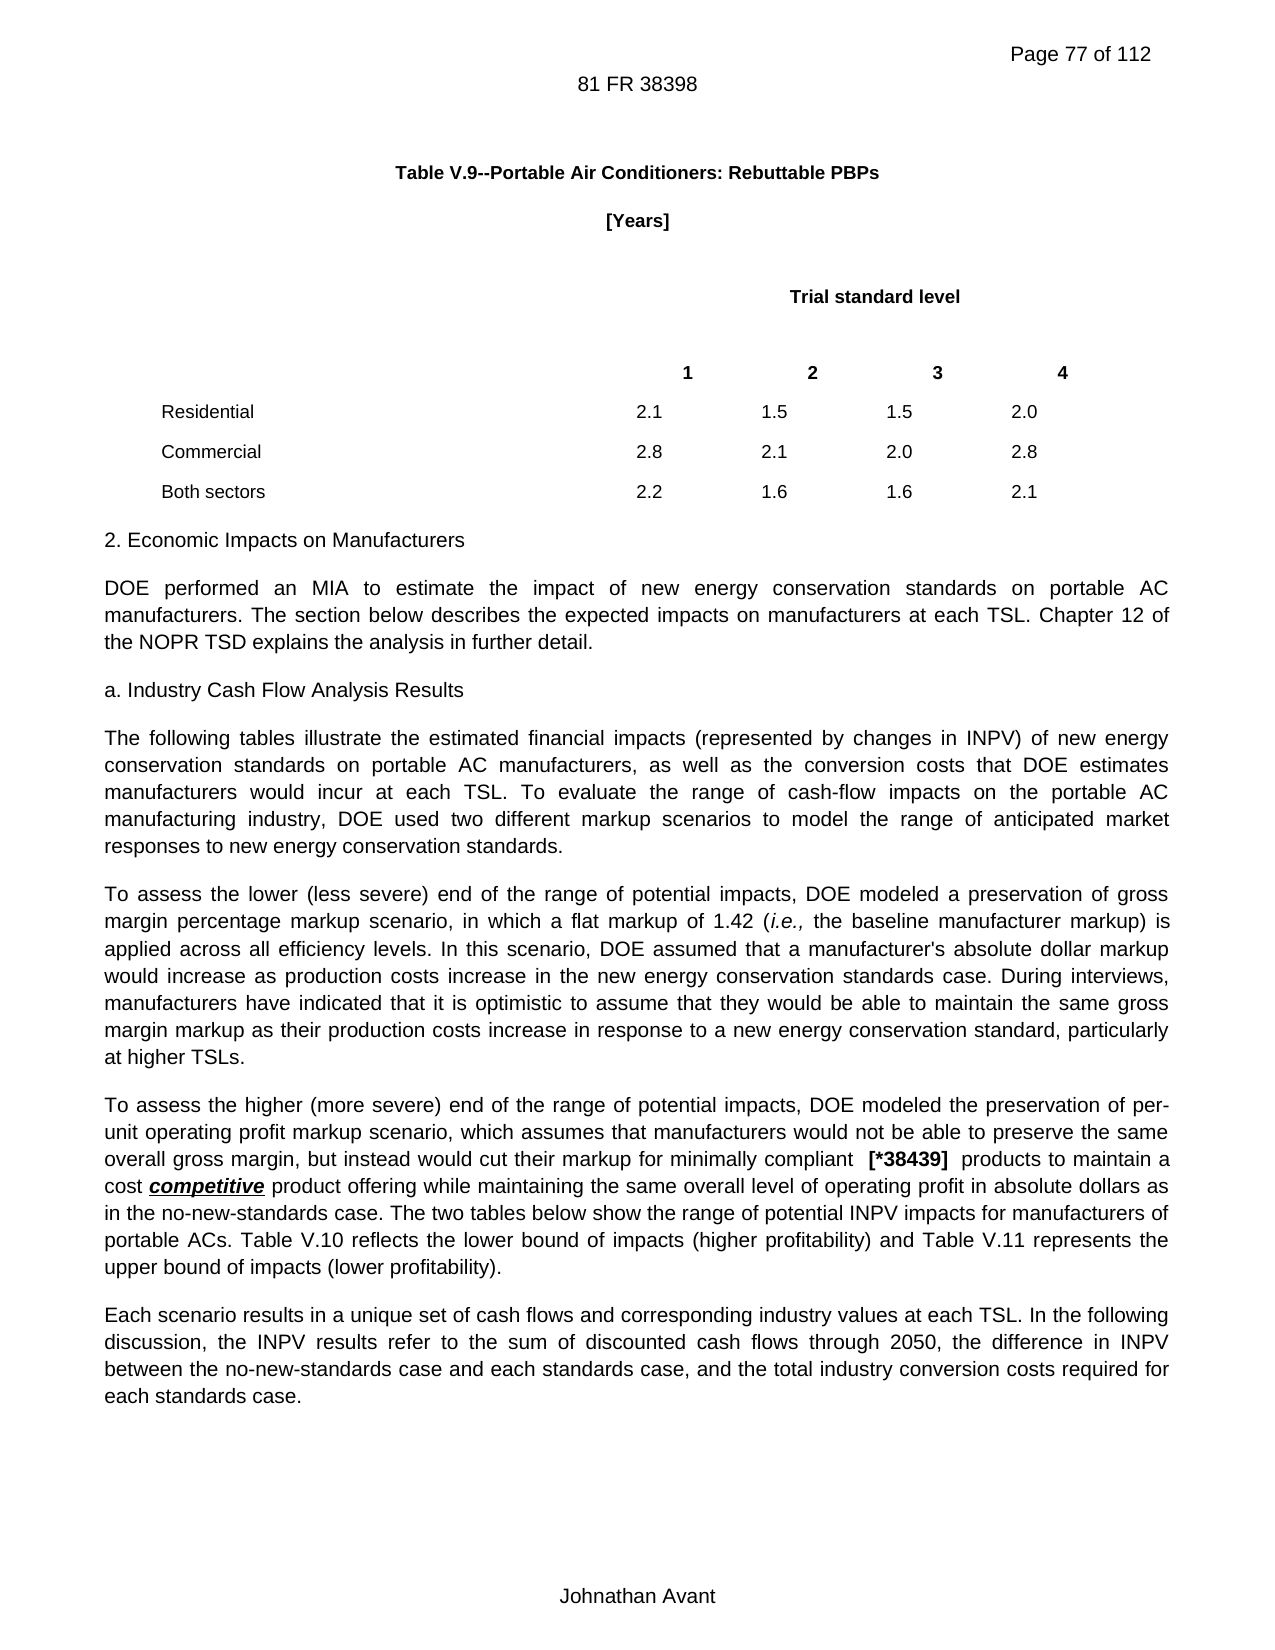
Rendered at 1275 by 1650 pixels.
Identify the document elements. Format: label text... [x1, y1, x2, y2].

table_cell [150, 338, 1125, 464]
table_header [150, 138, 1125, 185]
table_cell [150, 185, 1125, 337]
text Each scenario results in a unique set of cash flows and corresponding industry values at each TSL. In the following discussion, the INPV results refer to the sum of discounted cash flows through 2050, the difference in INPV between the no-new-standards case and each standards case, and the total industry conversion costs required for each standards case. [104, 1300, 1171, 1408]
text DOE performed an MIA to estimate the impact of new energy conservation standards on portable AC manufacturers. The section below describes the expected impacts on manufacturers at each TSL. Chapter 12 of the NOPR TSD explains the analysis in further detail. [104, 573, 1171, 654]
text The following tables illustrate the estimated financial impacts (represented by changes in INPV) of new energy conservation standards on portable AC manufacturers, as well as the conversion costs that DOE estimates manufacturers would incur at each TSL. To evaluate the range of cash-flow impacts on the portable AC manufacturing industry, DOE used two different markup scenarios to model the range of anticipated market responses to new energy conservation standards. [104, 723, 1171, 858]
text a. Industry Cash Flow Analysis Results [104, 675, 1171, 702]
text To assess the higher (more severe) end of the range of potential impacts, DOE modeled the preservation of per-unit operating profit markup scenario, which assumes that manufacturers would not be able to preserve the same overall gross margin, but instead would cut their markup for minimally compliant [*38439] products to maintain a cost competitive product offering while maintaining the same overall level of operating profit in absolute dollars as in the no-new-standards case. The two tables below show the range of potential INPV impacts for manufacturers of portable ACs. Table V.10 reflects the lower bound of impacts (higher profitability) and Table V.11 represents the upper bound of impacts (lower profitability). [104, 1089, 1171, 1279]
text To assess the lower (less severe) end of the range of potential impacts, DOE modeled a preservation of gross margin percentage markup scenario, in which a flat markup of 1.42 (i.e., the baseline manufacturer markup) is applied across all efficiency levels. In this scenario, DOE assumed that a manufacturer's absolute dollar markup would increase as production costs increase in the new energy conservation standards case. During interviews, manufacturers have indicated that it is optimistic to assume that they would be able to maintain the same gross margin markup as their production costs increase in response to a new energy conservation standard, particularly at higher TSLs. [104, 879, 1171, 1069]
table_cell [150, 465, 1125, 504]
text 2. Economic Impacts on Manufacturers [104, 525, 1171, 552]
